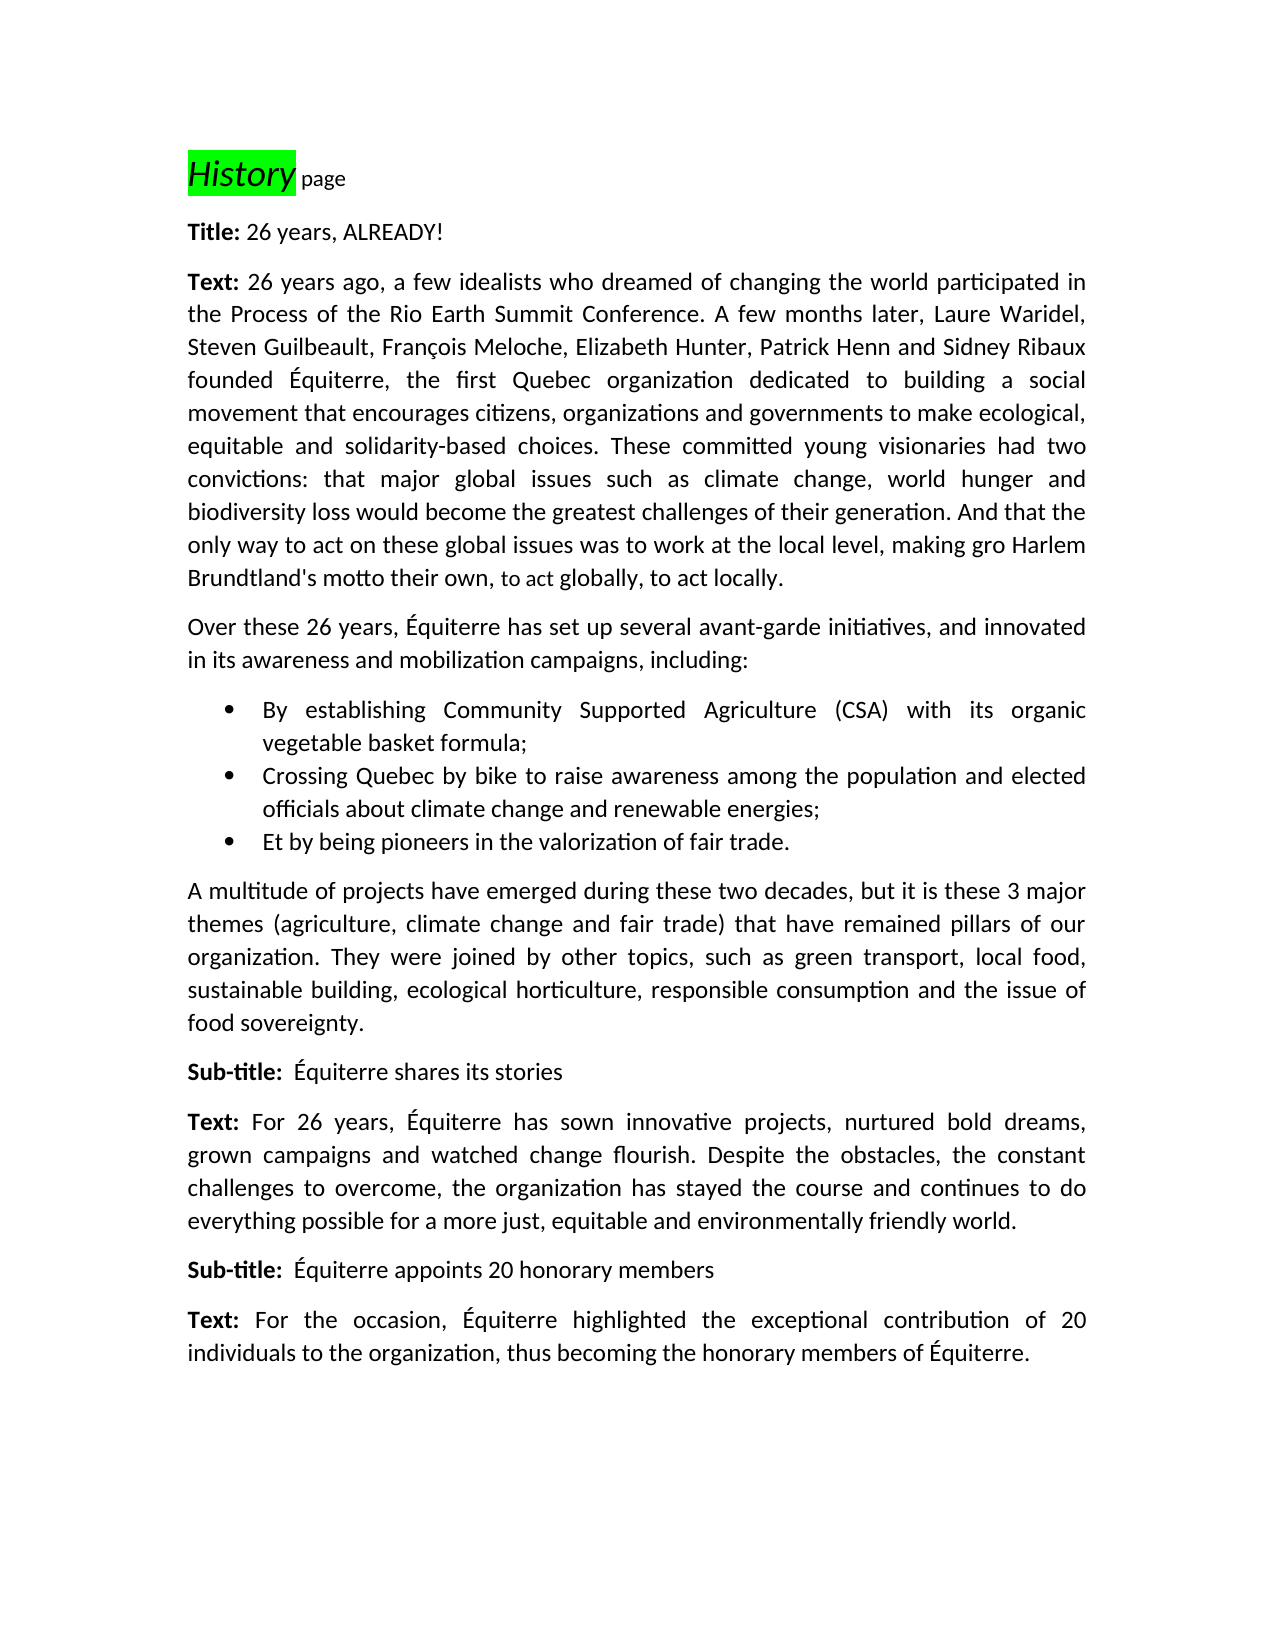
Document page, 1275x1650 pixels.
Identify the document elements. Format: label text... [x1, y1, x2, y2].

list Et by being pioneers in the valorization of fair trade. [225, 826, 1087, 856]
text Title: 26 years, ALREADY! [187, 216, 1087, 247]
text Text: For the occasion, Équiterre highlighted the exceptional contribution of 20 individuals to the organization, thus becoming the honorary members of Équiterre. [187, 1304, 1087, 1367]
text Sub-title: Équiterre shares its stories [187, 1057, 1087, 1087]
text Over these 26 years, Équiterre has set up several avant-garde initiatives, and innovated in its awareness and mobilization campaigns, including: [187, 612, 1087, 675]
text A multitude of projects have emerged during these two decades, but it is these 3 major themes (agriculture, climate change and fair trade) that have remained pillars of our organization. They were joined by other topics, such as green transport, local food, sustainable building, ecological horticulture, responsible consumption and the issue of food sovereignty. [187, 875, 1087, 1037]
list By establishing Community Supported Agriculture (CSA) with its organic vegetable basket formula; [225, 694, 1087, 757]
text Sub-title: Équiterre appoints 20 honorary members [187, 1254, 1087, 1285]
list Crossing Quebec by bike to raise awareness among the population and elected officials about climate change and renewable energies; [225, 760, 1087, 823]
text History page [296, 150, 1087, 196]
text Text: 26 years ago, a few idealists who dreamed of changing the world participated in the Process of the Rio Earth Summit Conference. A few months later, Laure Waridel, Steven Guilbeault, François Meloche, Elizabeth Hunter, Patrick Henn and Sidney Ribaux founded Équiterre, the first Quebec organization dedicated to building a social movement that encourages citizens, organizations and governments to make ecological, equitable and solidarity-based choices. These committed young visionaries had two convictions: that major global issues such as climate change, world hunger and biodiversity loss would become the greatest challenges of their generation. And that the only way to act on these global issues was to work at the local level, making gro Harlem Brundtland's motto their own, to act globally, to act locally. [187, 266, 1087, 592]
text Text: For 26 years, Équiterre has sown innovative projects, nurtured bold dreams, grown campaigns and watched change flourish. Despite the obstacles, the constant challenges to overcome, the organization has stayed the course and continues to do everything possible for a more just, equitable and environmentally friendly world. [187, 1106, 1087, 1235]
